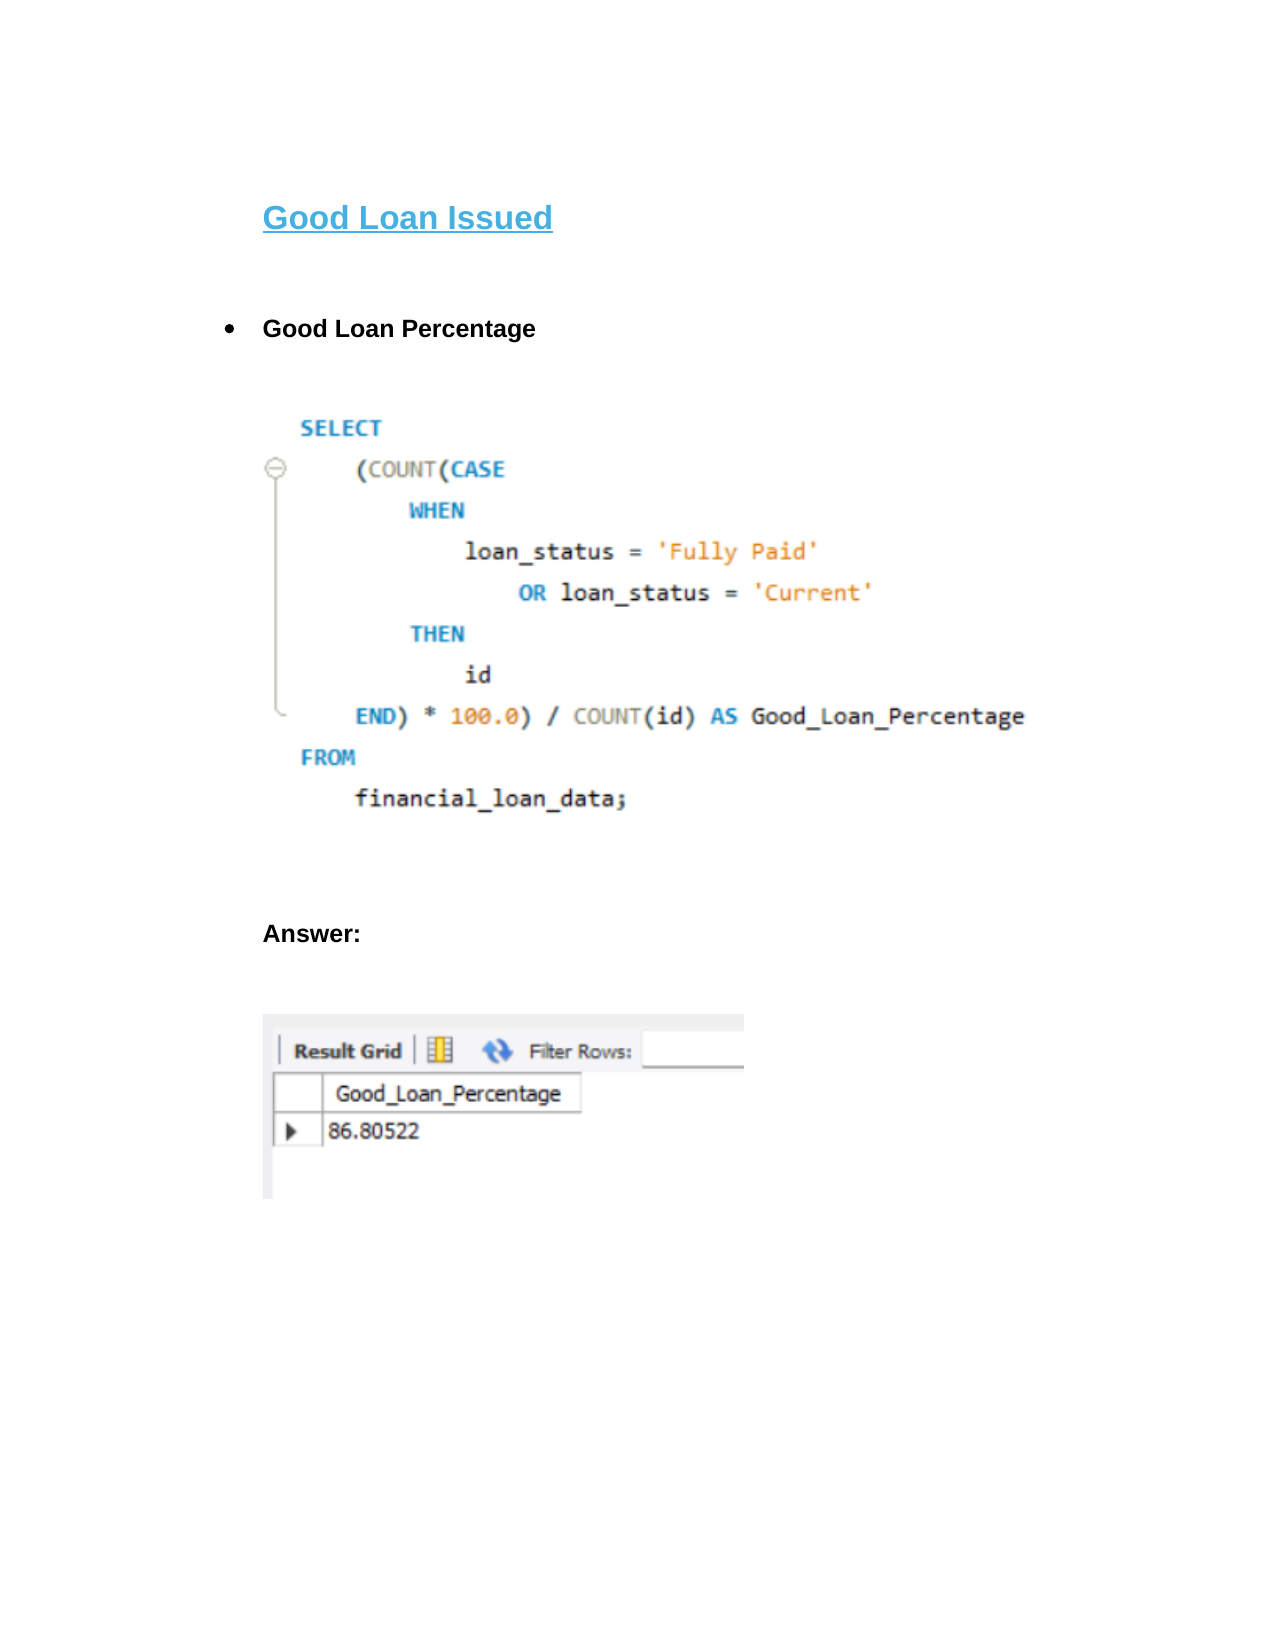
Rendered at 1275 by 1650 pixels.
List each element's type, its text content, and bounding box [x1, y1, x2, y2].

picture [262, 392, 1183, 853]
text Good Loan Issued [262, 198, 1125, 236]
list Good Loan Percentage [225, 314, 1125, 343]
picture [262, 1014, 744, 1199]
text Answer: [262, 919, 1125, 948]
